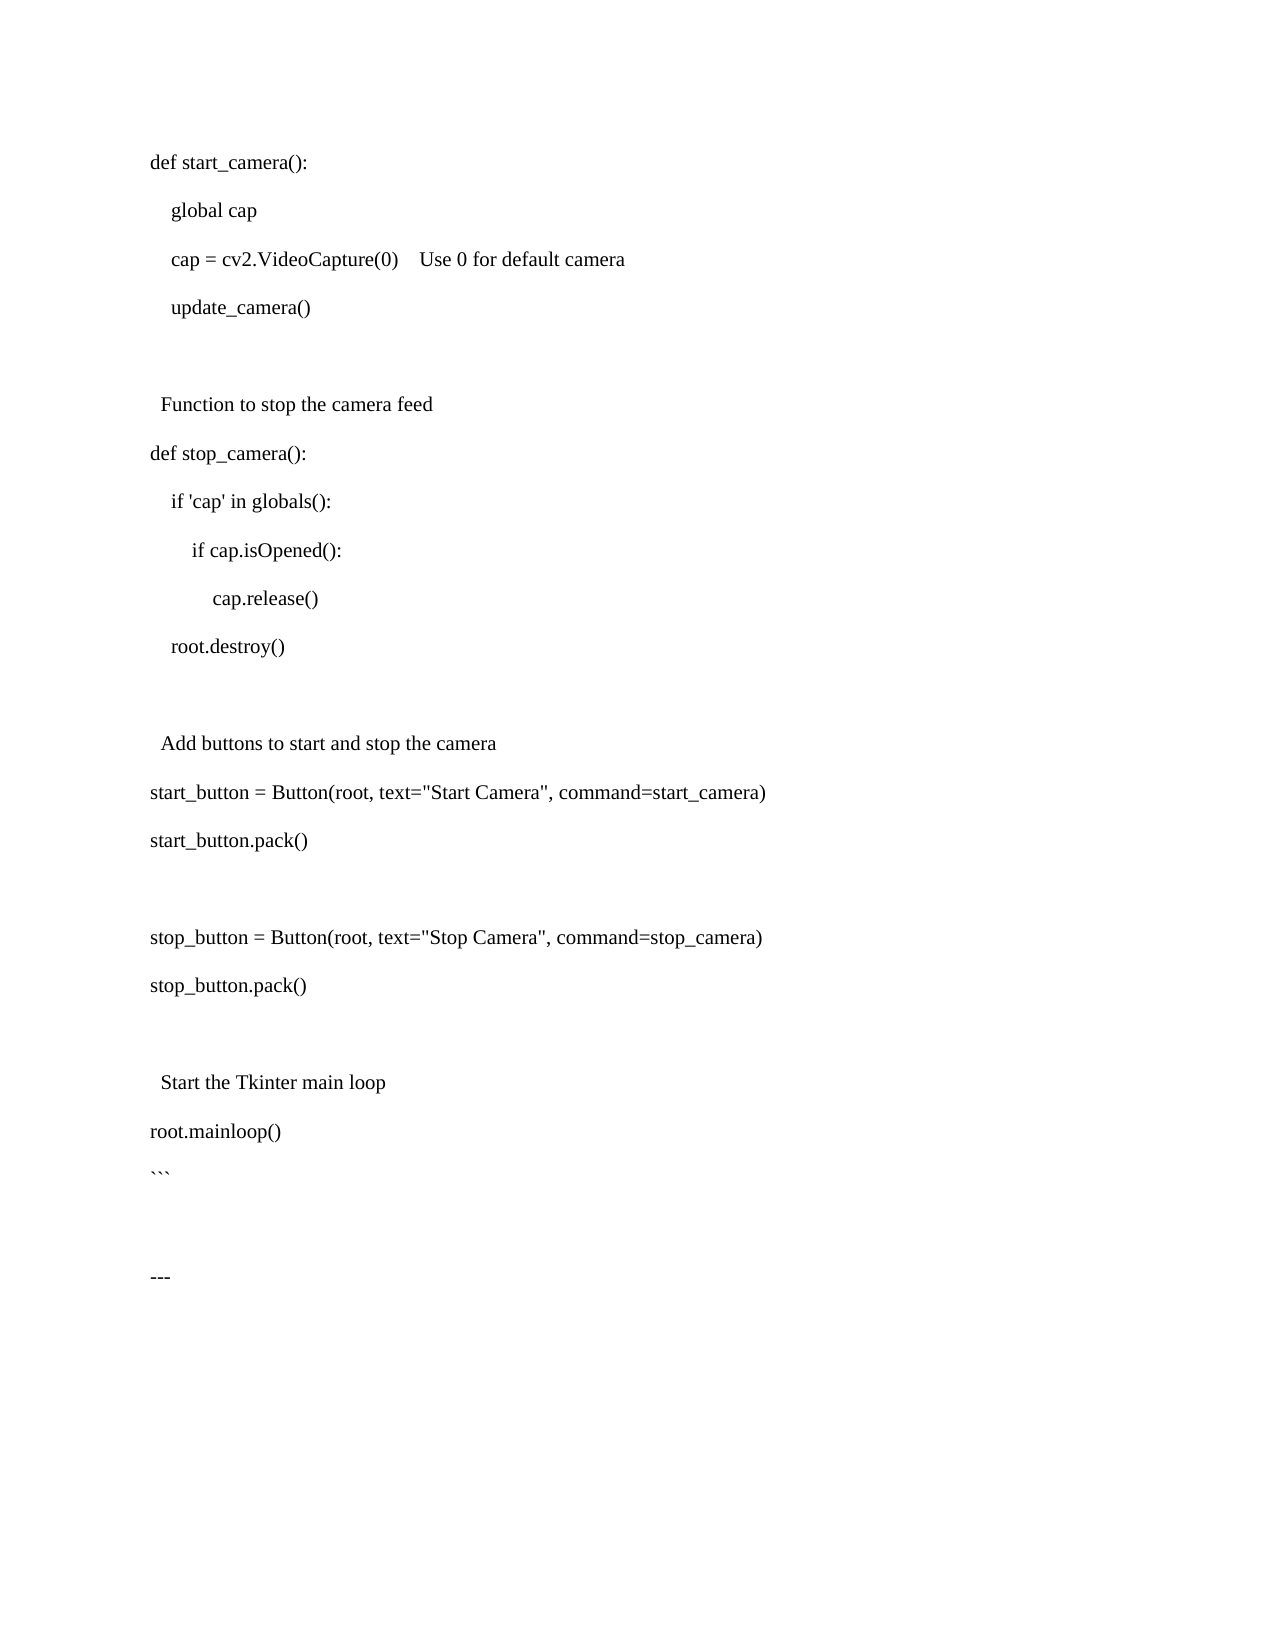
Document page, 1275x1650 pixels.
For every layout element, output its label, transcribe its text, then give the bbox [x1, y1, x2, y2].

text cap = cv2.VideoCapture(0) Use 0 for default camera [150, 247, 1125, 271]
text Start the Tkinter main loop [150, 1070, 1125, 1094]
text if cap.isOpened(): [150, 537, 1125, 562]
text def start_camera(): [150, 150, 1125, 174]
text stop_button.pack() [150, 973, 1125, 997]
text global cap [150, 198, 1125, 222]
text if 'cap' in globals(): [150, 489, 1125, 513]
text --- [150, 1264, 1125, 1288]
text ``` [150, 1167, 1125, 1191]
text Add buttons to start and stop the camera [150, 731, 1125, 755]
text start_button = Button(root, text="Start Camera", command=start_camera) [150, 780, 1125, 804]
text cap.release() [150, 586, 1125, 610]
text update_camera() [150, 295, 1125, 319]
text start_button.pack() [150, 828, 1125, 852]
text root.destroy() [150, 634, 1125, 658]
text stop_button = Button(root, text="Stop Camera", command=stop_camera) [150, 925, 1125, 949]
text Function to stop the camera feed [150, 392, 1125, 416]
text def stop_camera(): [150, 441, 1125, 465]
text root.mainloop() [150, 1119, 1125, 1143]
